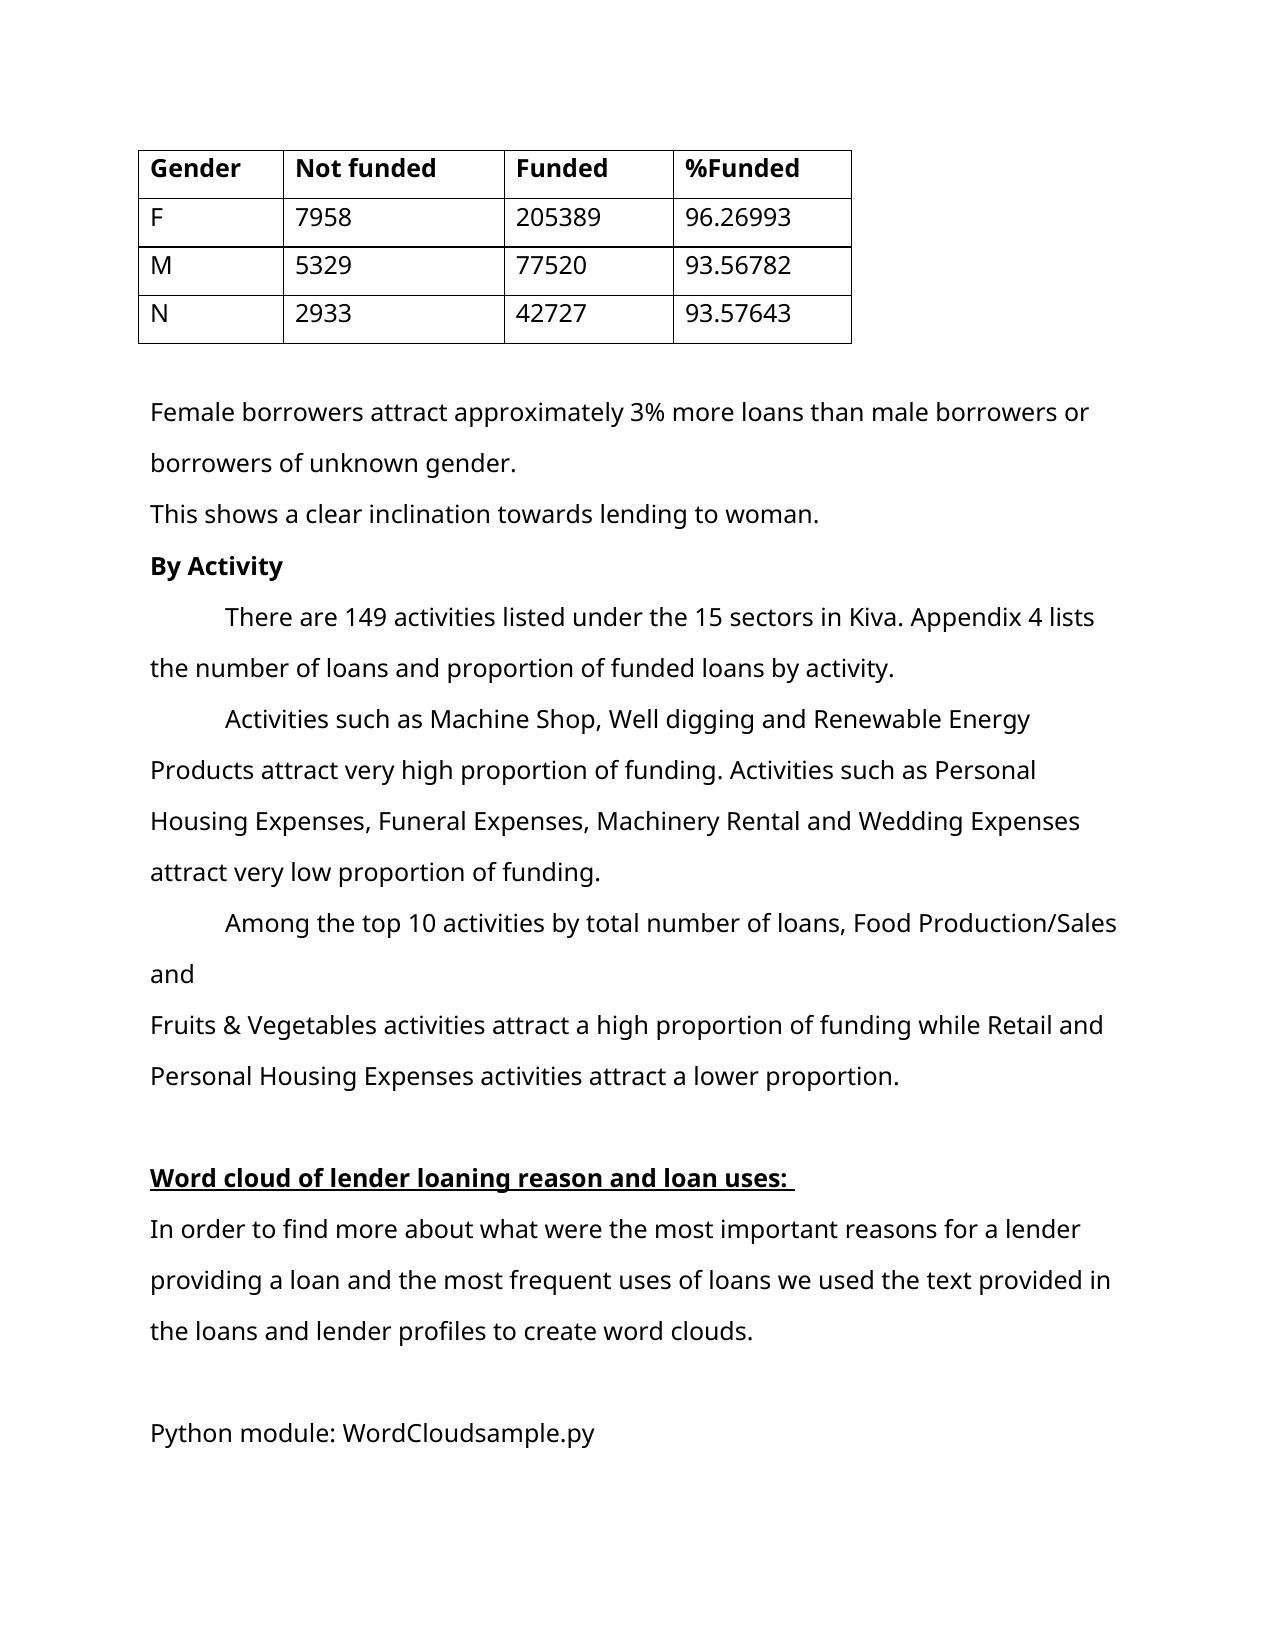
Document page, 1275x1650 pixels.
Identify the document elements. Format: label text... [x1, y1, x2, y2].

table_cell 93.57643 [674, 296, 851, 343]
text By Activity [150, 548, 1125, 582]
text This shows a clear inclination towards lending to woman. [150, 497, 1125, 531]
table_cell 93.56782 [674, 248, 851, 295]
table_cell M [139, 248, 283, 295]
text In order to find more about what were the most important reasons for a lender providing a loan and the most frequent uses of loans we used the text provided in the loans and lender profiles to create word clouds. [150, 1212, 1125, 1348]
text Personal Housing Expenses activities attract a lower proportion. [150, 1058, 1125, 1093]
table_header Gender [139, 151, 283, 198]
text There are 149 activities listed under the 15 sectors in Kiva. Appendix 4 lists the number of loans and proportion of funded loans by activity. [150, 599, 1125, 684]
table_cell F [139, 199, 283, 246]
table_cell 2933 [284, 296, 504, 343]
text Word cloud of lender loaning reason and loan uses: [150, 1161, 1125, 1195]
text Python module: WordCloudsample.py [150, 1416, 1125, 1450]
table_cell 77520 [505, 248, 673, 295]
table_header Not funded [284, 151, 504, 198]
text Fruits & Vegetables activities attract a high proportion of funding while Retail and [150, 1007, 1125, 1042]
text Among the top 10 activities by total number of loans, Food Production/Sales and [150, 905, 1125, 991]
table_cell N [139, 296, 283, 343]
table_header Funded [505, 151, 673, 198]
table_cell 42727 [505, 296, 673, 343]
text Activities such as Machine Shop, Well digging and Renewable Energy Products attract very high proportion of funding. Activities such as Personal Housing Expenses, Funeral Expenses, Machinery Rental and Wedding Expenses attract very low proportion of funding. [150, 701, 1125, 888]
table_cell 7958 [284, 199, 504, 246]
table_header %Funded [674, 151, 851, 198]
table_cell 5329 [284, 248, 504, 295]
table_cell 205389 [505, 199, 673, 246]
table_cell 96.26993 [674, 199, 851, 246]
text Female borrowers attract approximately 3% more loans than male borrowers or borrowers of unknown gender. [150, 395, 1125, 480]
